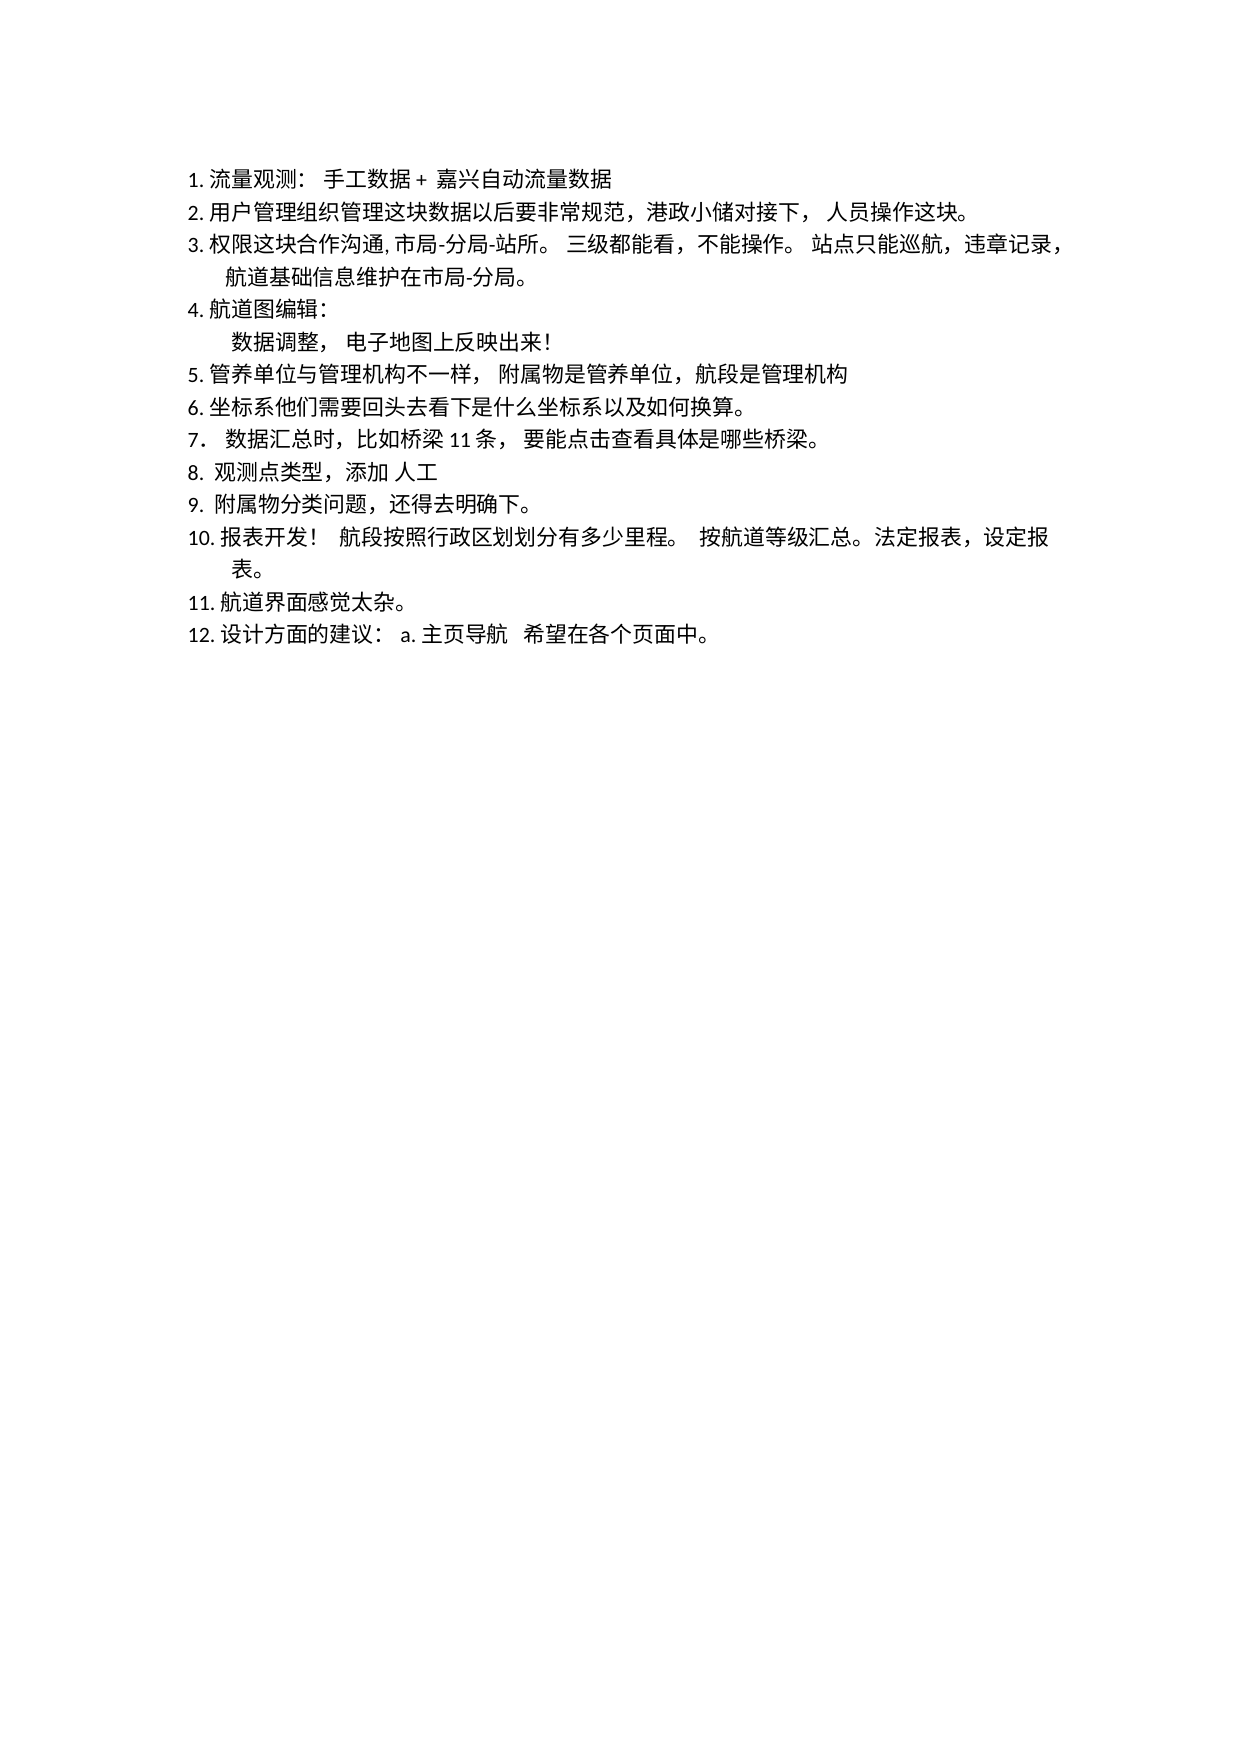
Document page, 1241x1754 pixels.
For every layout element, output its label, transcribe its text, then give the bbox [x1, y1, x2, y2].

text 11. 航道界面感觉太杂。 [187, 584, 1053, 617]
text 12. 设计方面的建议： a. 主页导航 希望在各个页面中。 [187, 617, 1053, 649]
text 5. 管养单位与管理机构不一样， 附属物是管养单位，航段是管理机构 [187, 357, 1053, 389]
text 7． 数据汇总时，比如桥梁11条， 要能点击查看具体是哪些桥梁。 [187, 422, 1053, 454]
text 9. 附属物分类问题，还得去明确下。 [187, 487, 1053, 519]
text 1. 流量观测： 手工数据 + 嘉兴自动流量数据 [187, 162, 1053, 194]
text 8. 观测点类型，添加 人工 [187, 454, 1053, 487]
text 10. 报表开发！ 航段按照行政区划划分有多少里程。 按航道等级汇总。法定报表，设定报表。 [187, 519, 1053, 584]
text 数据调整， 电子地图上反映出来！ [187, 324, 1053, 357]
text 3. 权限这块合作沟通, 市局-分局-站所。 三级都能看，不能操作。 站点只能巡航，违章记录， 航道基础信息维护在市局-分局。 [187, 227, 1053, 292]
text 4. 航道图编辑： [187, 292, 1053, 324]
text 6. 坐标系他们需要回头去看下是什么坐标系以及如何换算。 [187, 389, 1053, 422]
text 2. 用户管理组织管理这块数据以后要非常规范，港政小储对接下， 人员操作这块。 [187, 194, 1053, 227]
